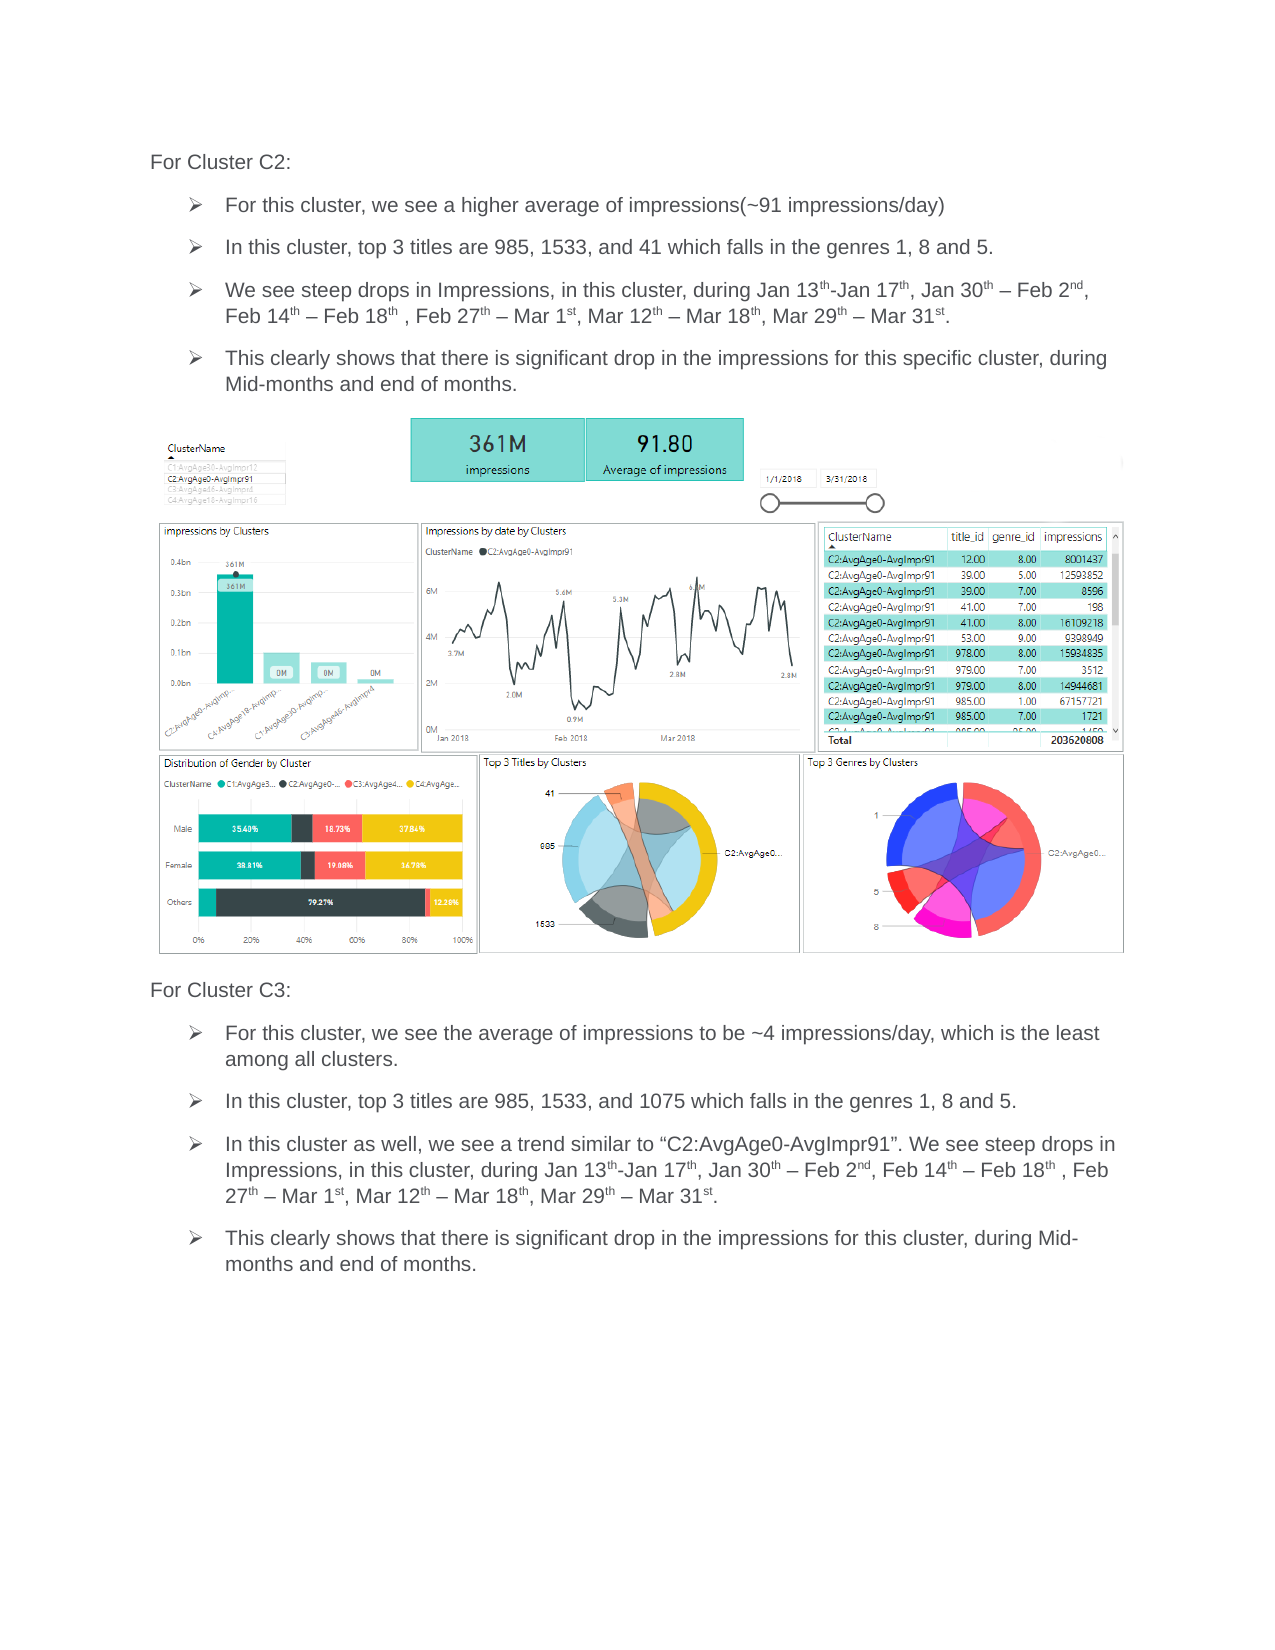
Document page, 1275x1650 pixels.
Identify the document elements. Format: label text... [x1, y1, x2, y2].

text For Cluster C2: [150, 150, 1125, 174]
list In this cluster as well, we see a trend similar to “C2:AvgAge0-AvgImpr91”. We see steep drops in Impressions, in this cluster, during Jan 13th-Jan 17th, Jan 30th – Feb 2nd, Feb 14th – Feb 18th , Feb 27th – Mar 1st, Mar 12th – Mar 18th, Mar 29th – Mar 31st. [187, 1132, 1125, 1207]
list In this cluster, top 3 titles are 985, 1533, and 41 which falls in the genres 1, 8 and 5. [187, 235, 1125, 259]
text For Cluster C3: [150, 978, 1125, 1002]
picture [150, 414, 1125, 960]
list This clearly shows that there is significant drop in the impressions for this cluster, during Mid-months and end of months. [187, 1226, 1125, 1276]
list For this cluster, we see the average of impressions to be ~4 impressions/day, which is the least among all clusters. [187, 1021, 1125, 1071]
list For this cluster, we see a higher average of impressions(~91 impressions/day) [187, 192, 1125, 217]
list This clearly shows that there is significant drop in the impressions for this specific cluster, during Mid-months and end of months. [187, 346, 1125, 396]
list We see steep drops in Impressions, in this cluster, during Jan 13th-Jan 17th, Jan 30th – Feb 2nd, Feb 14th – Feb 18th , Feb 27th – Mar 1st, Mar 12th – Mar 18th, Mar 29th – Mar 31st. [187, 278, 1125, 328]
list In this cluster, top 3 titles are 985, 1533, and 1075 which falls in the genres 1, 8 and 5. [187, 1089, 1125, 1113]
